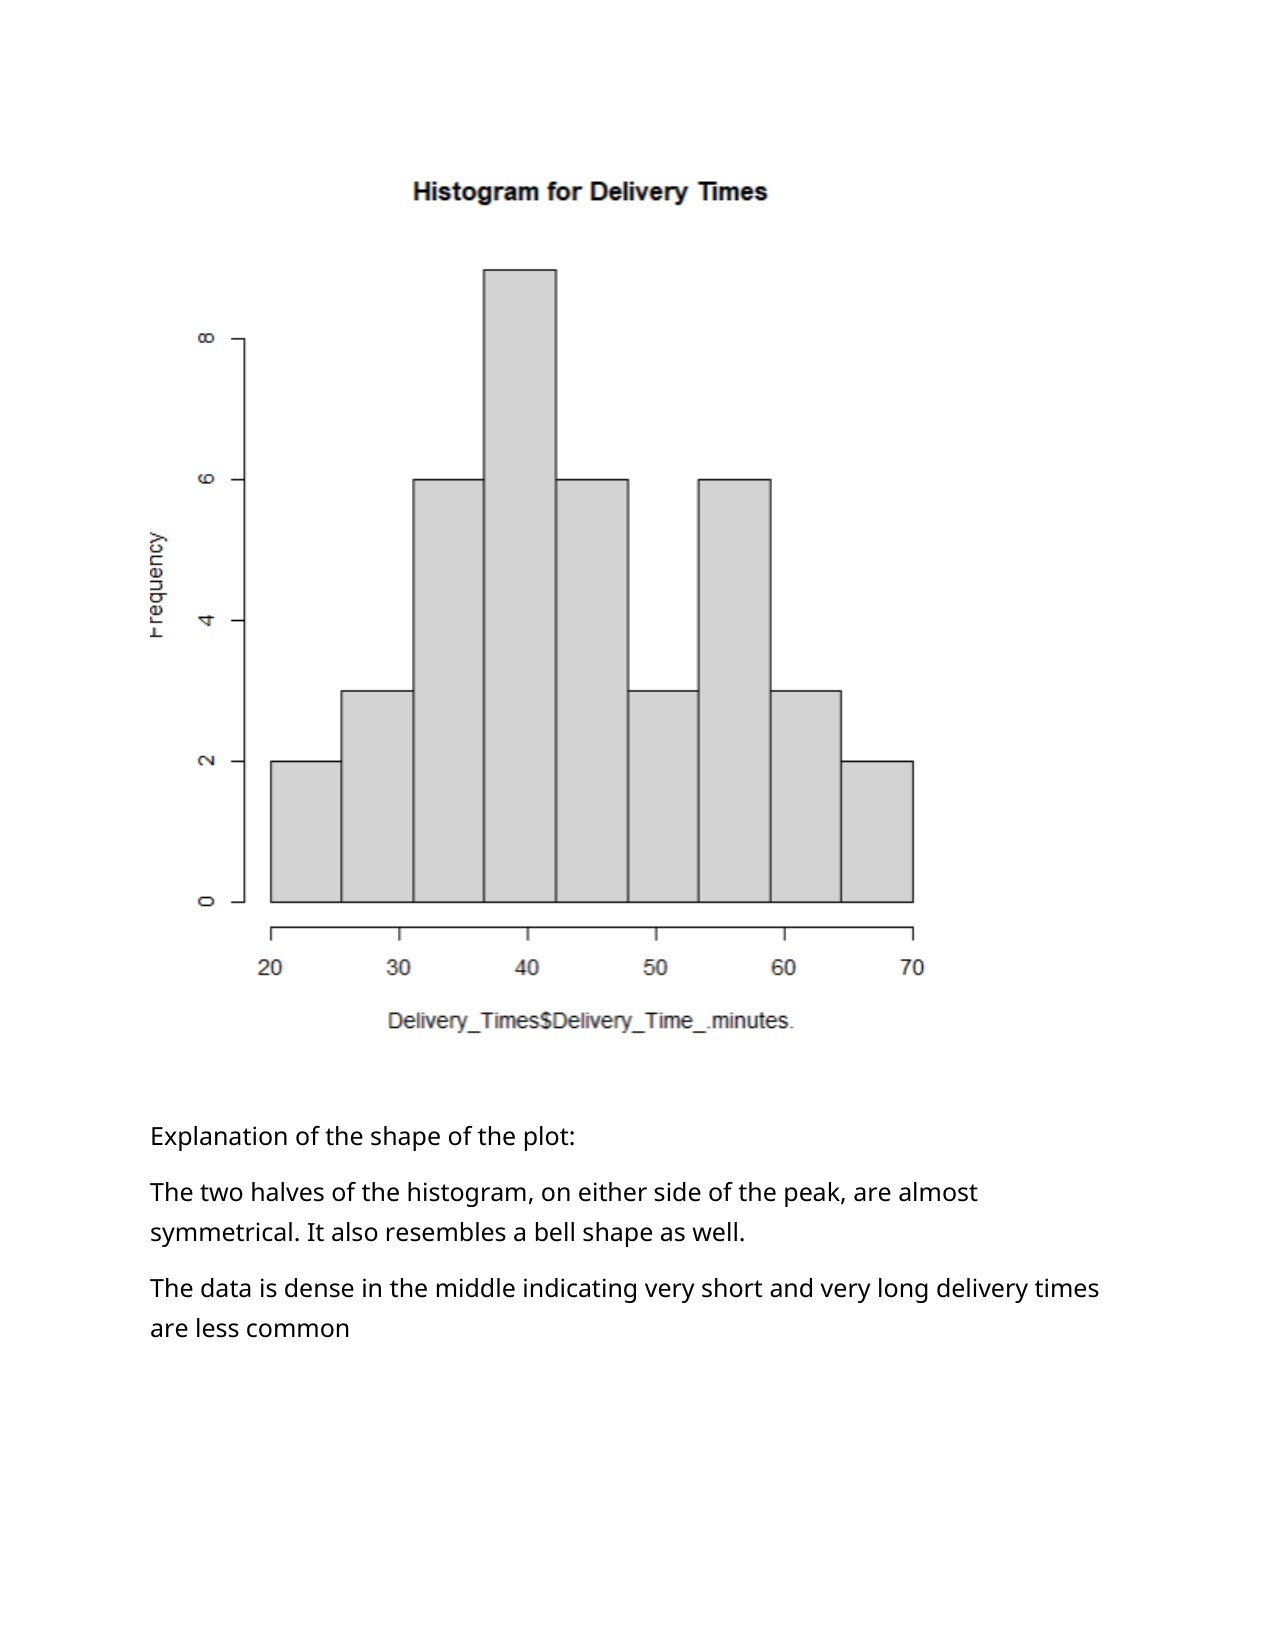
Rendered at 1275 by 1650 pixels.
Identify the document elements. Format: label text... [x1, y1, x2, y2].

text Explanation of the shape of the plot: [150, 1119, 1125, 1153]
text The two halves of the histogram, on either side of the peak, are almost symmetrical. It also resembles a bell shape as well. [150, 1175, 1125, 1249]
text The data is dense in the middle indicating very short and very long delivery times are less common [150, 1271, 1125, 1344]
picture [150, 150, 983, 1041]
